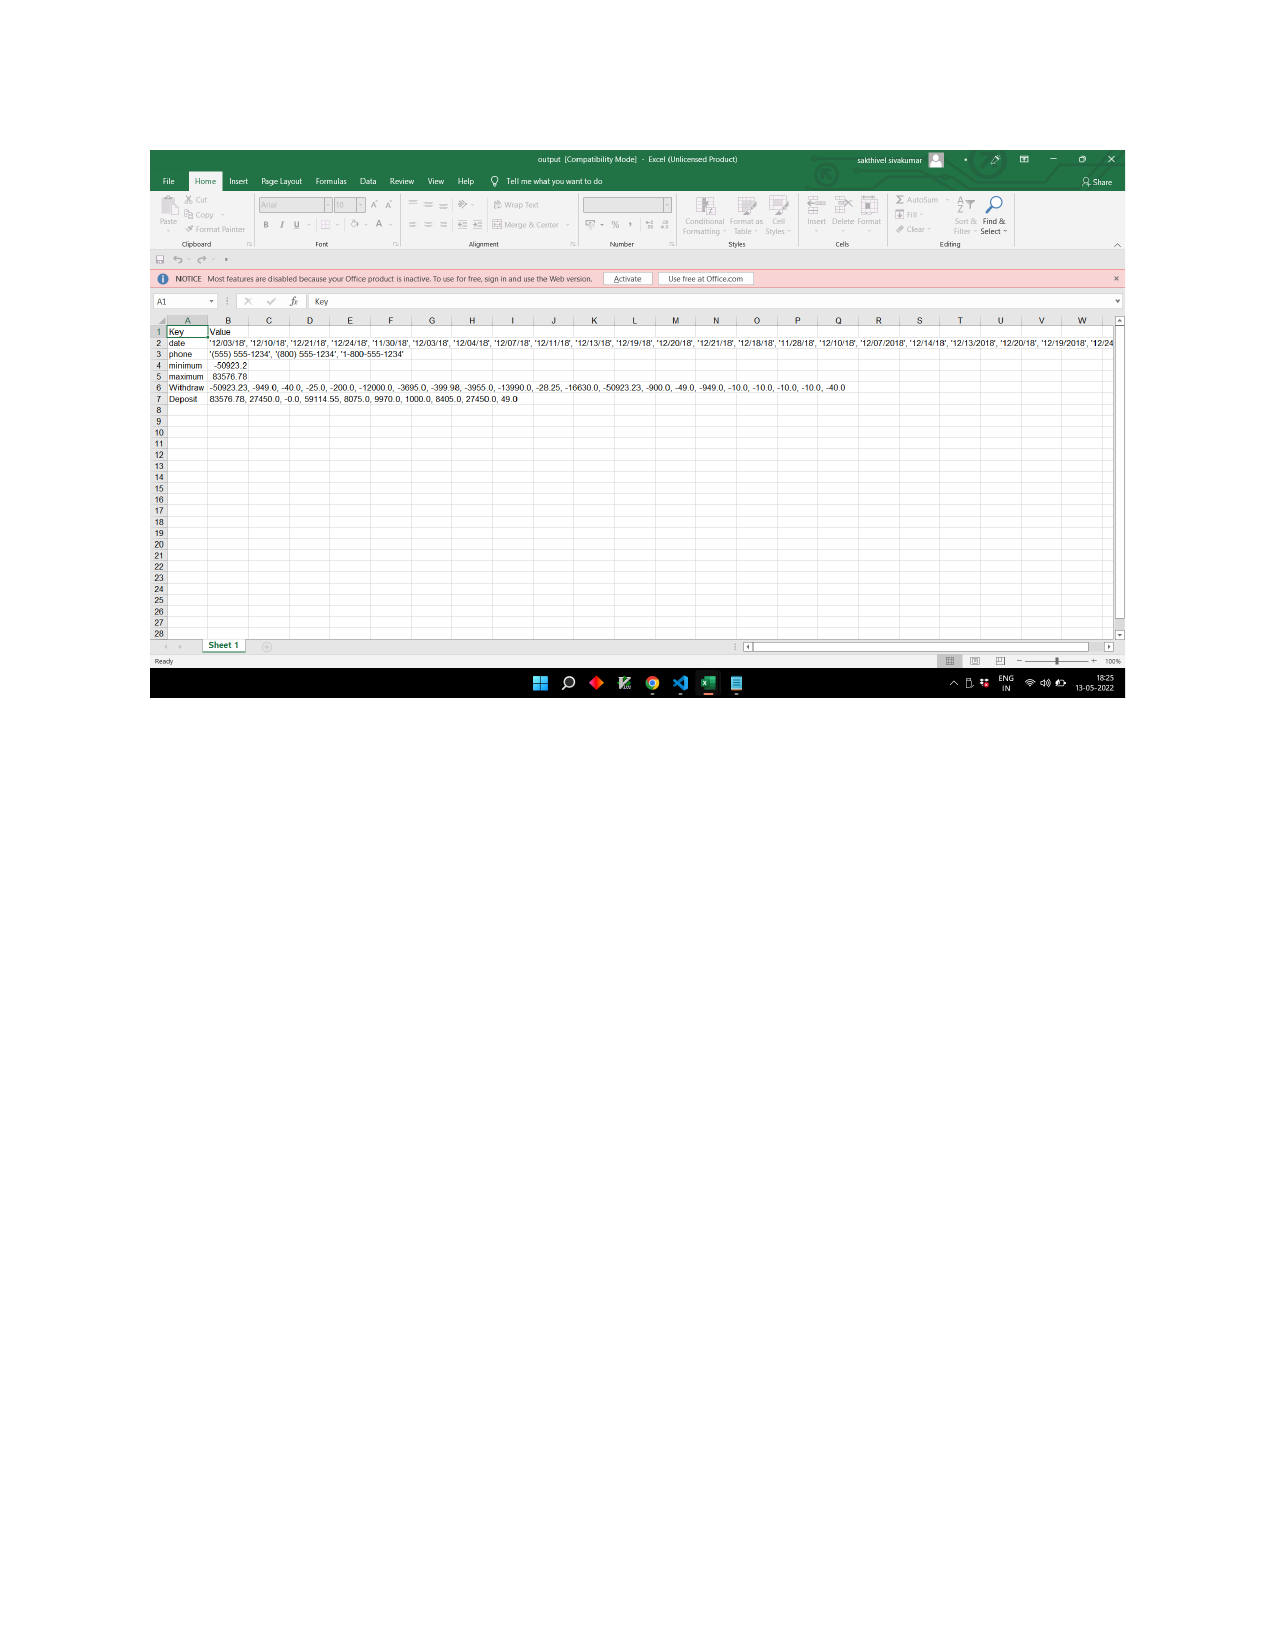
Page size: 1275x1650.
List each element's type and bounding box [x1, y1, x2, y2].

picture [150, 150, 1125, 698]
